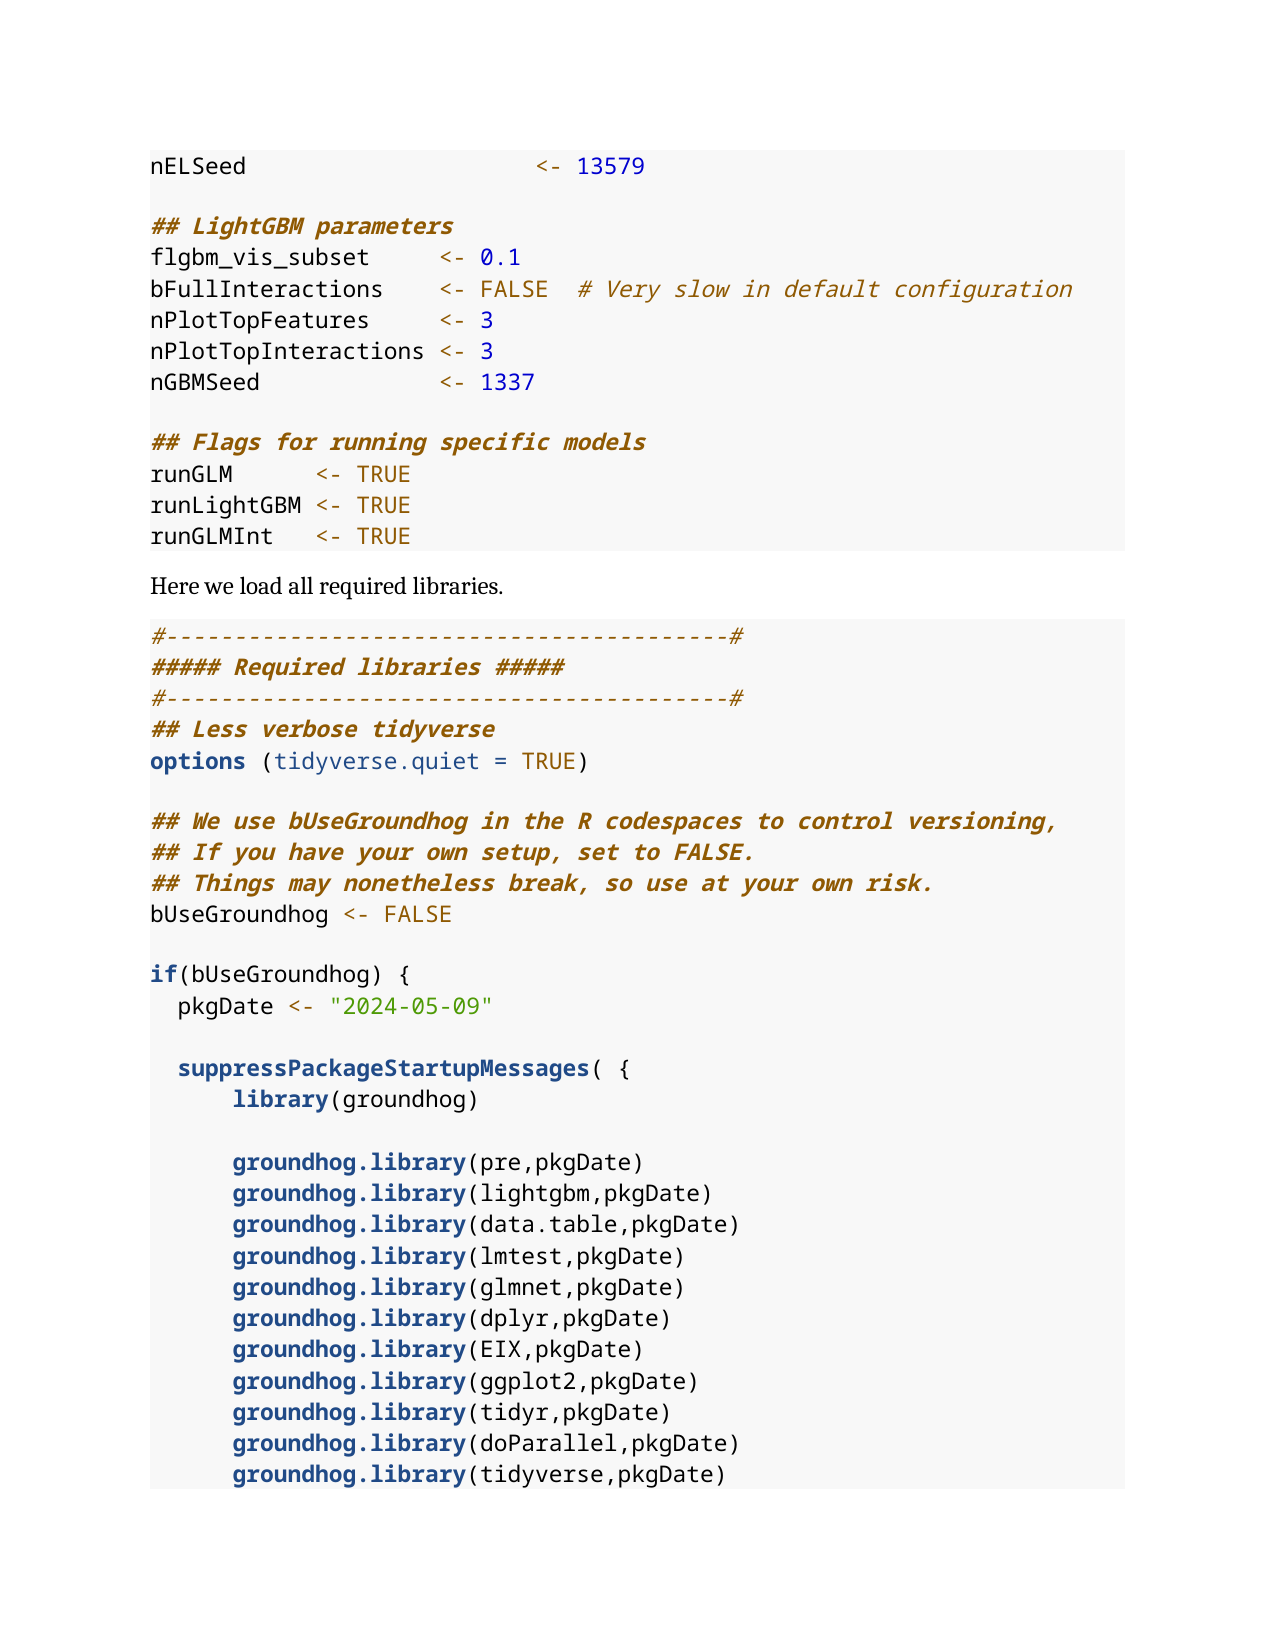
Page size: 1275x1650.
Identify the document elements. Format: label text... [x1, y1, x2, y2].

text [150, 150, 1125, 551]
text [150, 619, 1125, 1489]
text Here we load all required libraries. [150, 572, 1125, 601]
